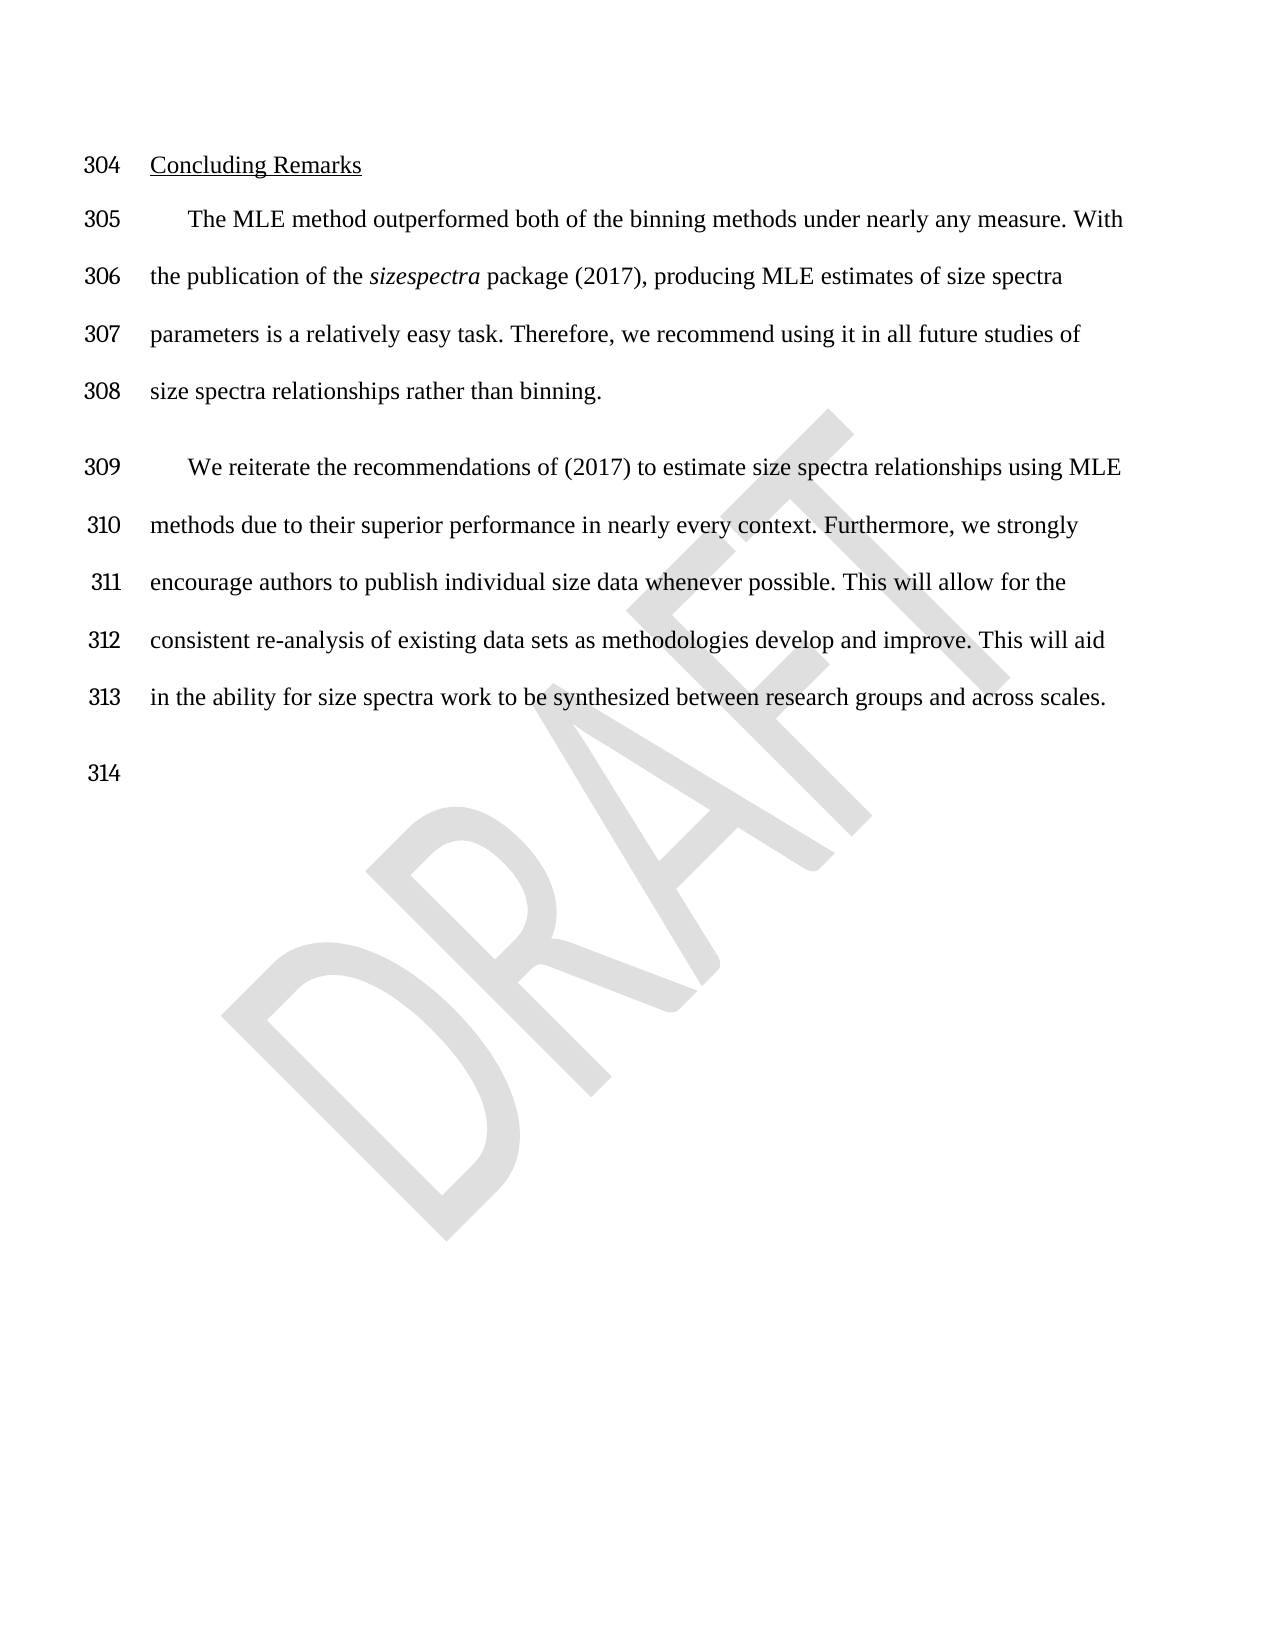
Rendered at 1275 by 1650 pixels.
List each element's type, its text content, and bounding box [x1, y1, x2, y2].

text We reiterate the recommendations of (2017) to estimate size spectra relationships using MLE methods due to their superior performance in nearly every context. Furthermore, we strongly encourage authors to publish individual size data whenever possible. This will allow for the consistent re-analysis of existing data sets as methodologies develop and improve. This will aid in the ability for size spectra work to be synthesized between research groups and across scales. [150, 452, 1125, 711]
text The MLE method outperformed both of the binning methods under nearly any measure. With the publication of the sizespectra package (2017), producing MLE estimates of size spectra parameters is a relatively easy task. Therefore, we recommend using it in all future studies of size spectra relationships rather than binning. [150, 204, 1125, 405]
subtitle Concluding Remarks [150, 150, 1125, 179]
